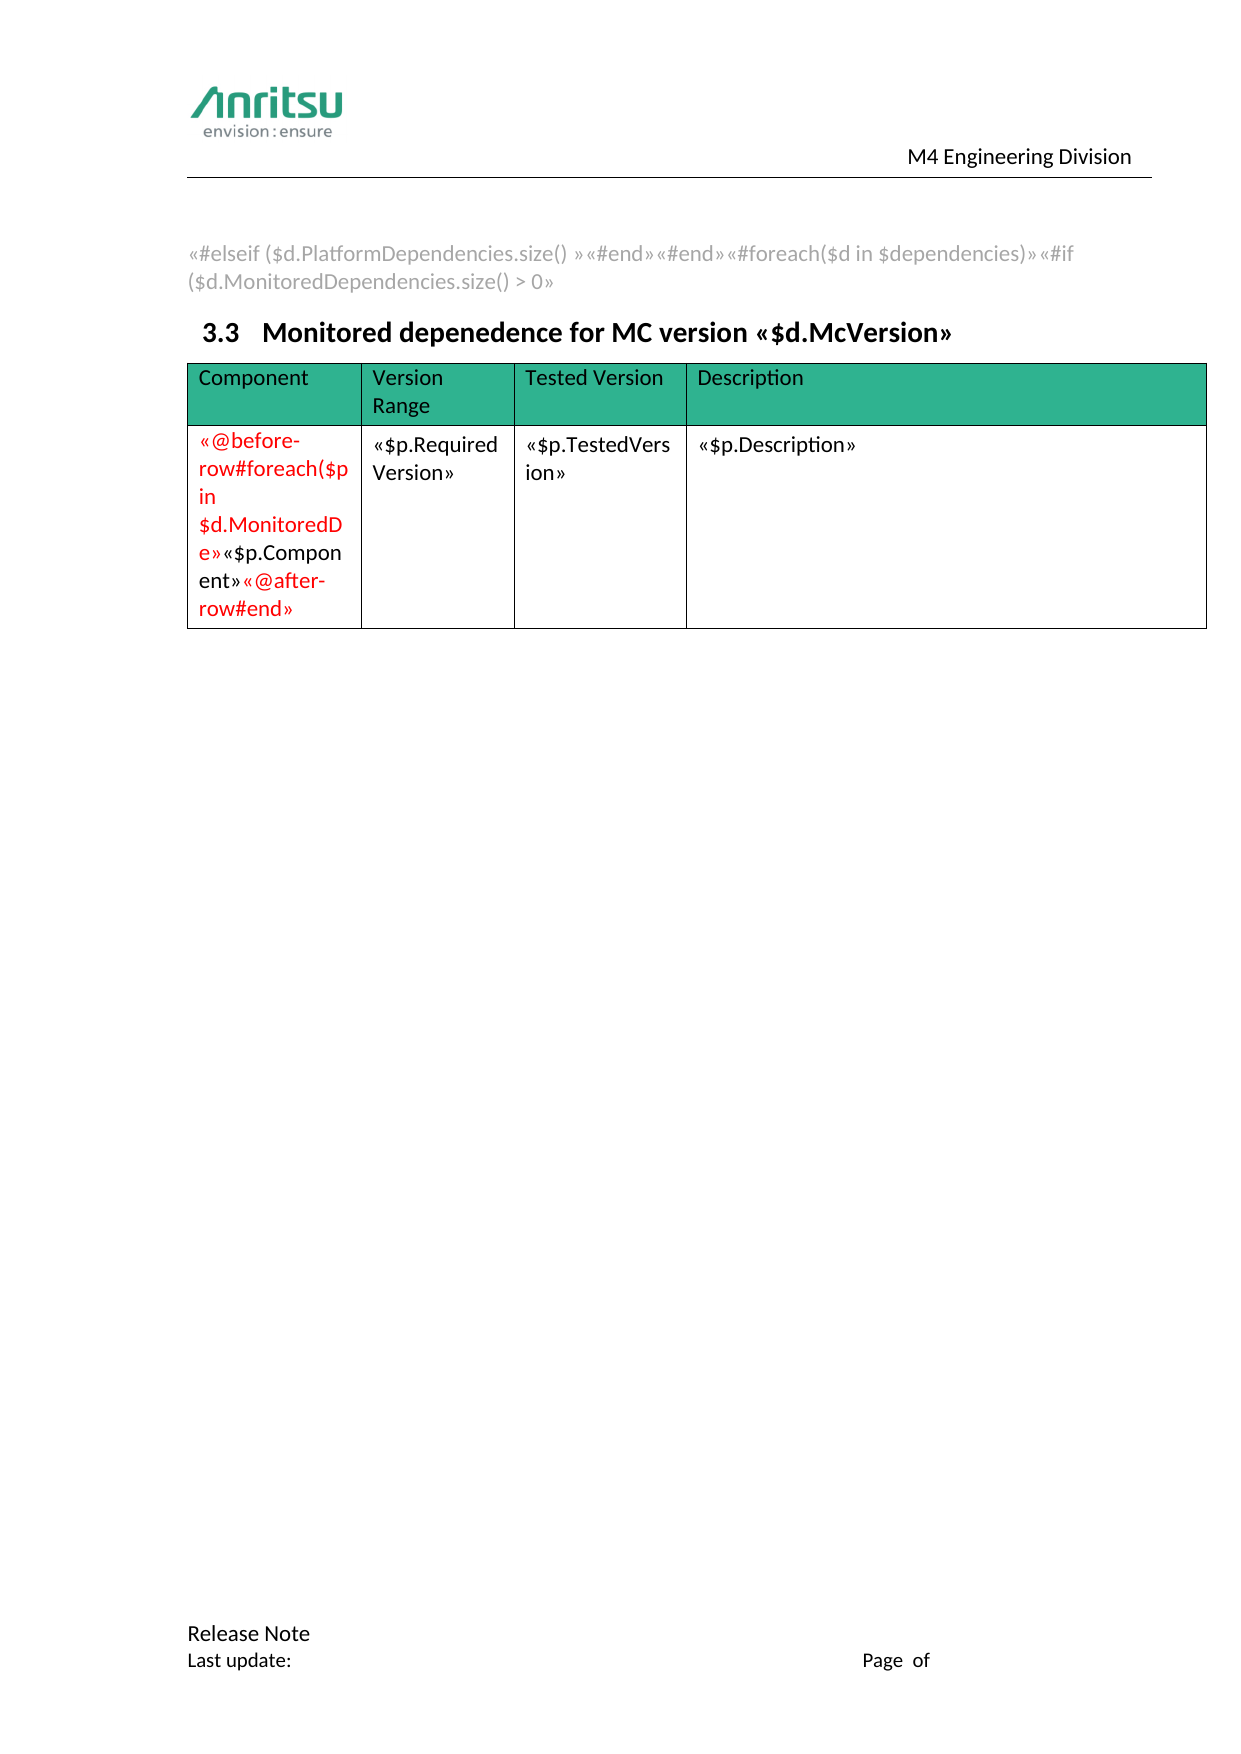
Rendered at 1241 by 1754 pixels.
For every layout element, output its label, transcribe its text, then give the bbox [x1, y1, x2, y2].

table_header Tested Version [515, 364, 686, 425]
table_header Component [188, 364, 361, 425]
table_header Description [687, 364, 1206, 425]
table_cell «$p.RequiredVersion» [362, 426, 514, 628]
table_cell «$p.Description» [687, 426, 1206, 628]
table_cell «$p.TestedVersion» [515, 426, 686, 628]
table_cell «@before-row#foreach($p in $d.MonitoredDe»«$p.Component»«@after-row#end» [188, 426, 361, 628]
table_header [362, 364, 514, 425]
picture [187, 75, 349, 143]
subtitle Monitored depenedence for MC version [202, 314, 1152, 350]
